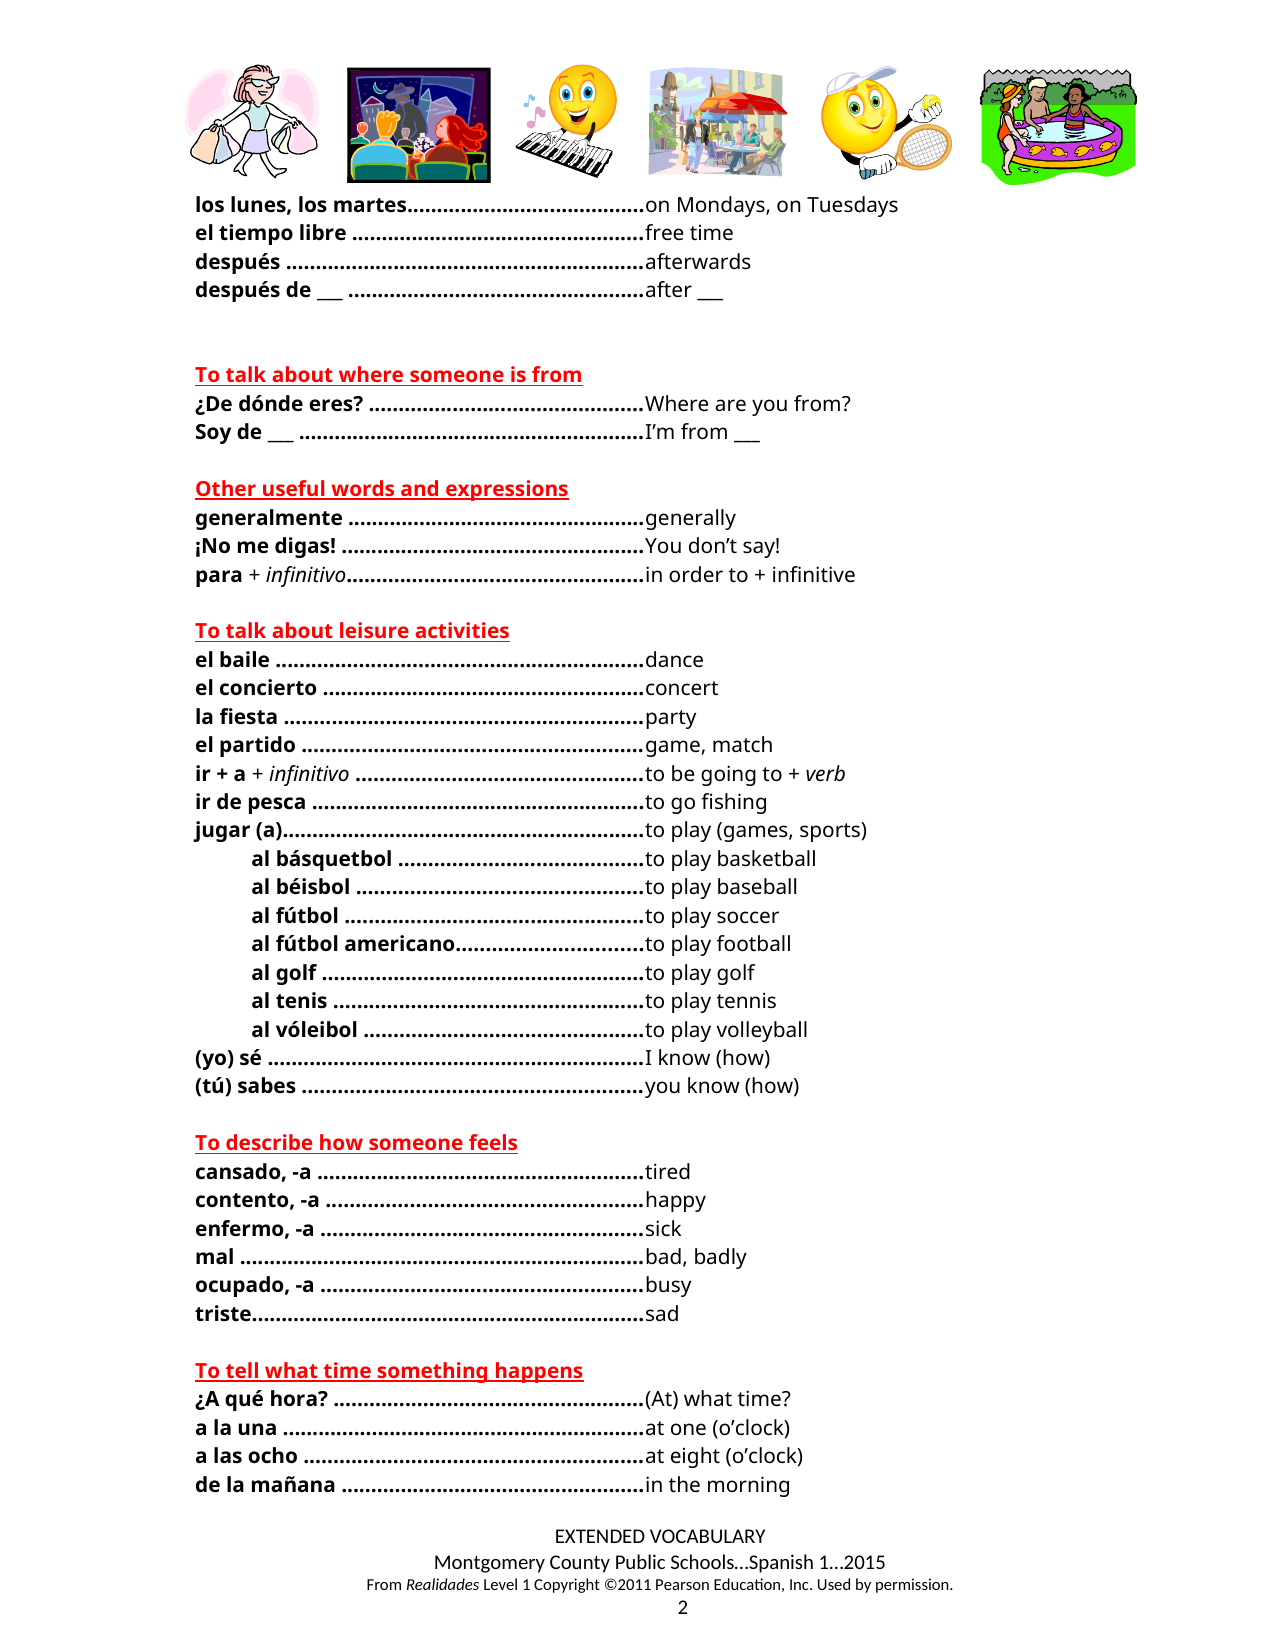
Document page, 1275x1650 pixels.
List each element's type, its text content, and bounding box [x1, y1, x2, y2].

text el tiempo libre free time [195, 218, 1125, 247]
text al básquetbol to play basketball [251, 844, 1125, 872]
text To describe how someone feels [195, 1128, 1125, 1157]
text mal bad, badly [195, 1242, 1125, 1271]
text contento, -a happy [195, 1185, 1125, 1214]
text al vóleibol to play volleyball [251, 1015, 1125, 1043]
text ¿A qué hora? (At) what time? [195, 1384, 1125, 1413]
text ¿De dónde eres? Where are you from? [195, 389, 1125, 417]
text después afterwards [195, 247, 1125, 275]
text a las ocho at eight (o’clock) [195, 1441, 1125, 1470]
text ¡No me digas! You don’t say! [195, 531, 1125, 560]
text enfermo, -a sick [195, 1214, 1125, 1242]
text Soy de ___ I’m from ___ [195, 417, 1125, 446]
text Other useful words and expressions [195, 474, 1125, 503]
text después de ___ after ___ [195, 275, 1125, 304]
text To talk about leisure activities [195, 617, 1125, 645]
text la fiesta party [195, 702, 1125, 730]
text los lunes, los martes on Mondays, on Tuesdays [195, 190, 1125, 218]
text To talk about where someone is from [195, 361, 1125, 389]
text al fútbol to play soccer [251, 901, 1125, 929]
text ocupado, -a busy [195, 1271, 1125, 1299]
text de la mañana in the morning [195, 1470, 1125, 1498]
text To tell what time something happens [195, 1356, 1125, 1384]
text a la una at one (o’clock) [195, 1413, 1125, 1441]
text (yo) sé I know (how) [195, 1043, 1125, 1072]
text ir + a + infinitivo to be going to + verb [195, 759, 1125, 787]
text el baile dance [195, 645, 1125, 673]
text jugar (a) to play (games, sports) [195, 816, 1125, 844]
text el partido game, match [195, 730, 1125, 759]
text ir de pesca to go fishing [195, 787, 1125, 816]
text (tú) sabes you know (how) [195, 1072, 1125, 1100]
text al golf to play golf [251, 958, 1125, 986]
text cansado, -a tired [195, 1157, 1125, 1185]
text para + infinitivo in order to + infinitive [195, 560, 1125, 588]
text al fútbol americano to play football [251, 929, 1125, 958]
text al béisbol to play baseball [251, 872, 1125, 901]
text triste sad [195, 1299, 1125, 1327]
text al tenis to play tennis [251, 986, 1125, 1015]
text generalmente generally [195, 503, 1125, 531]
text el concierto concert [195, 673, 1125, 702]
